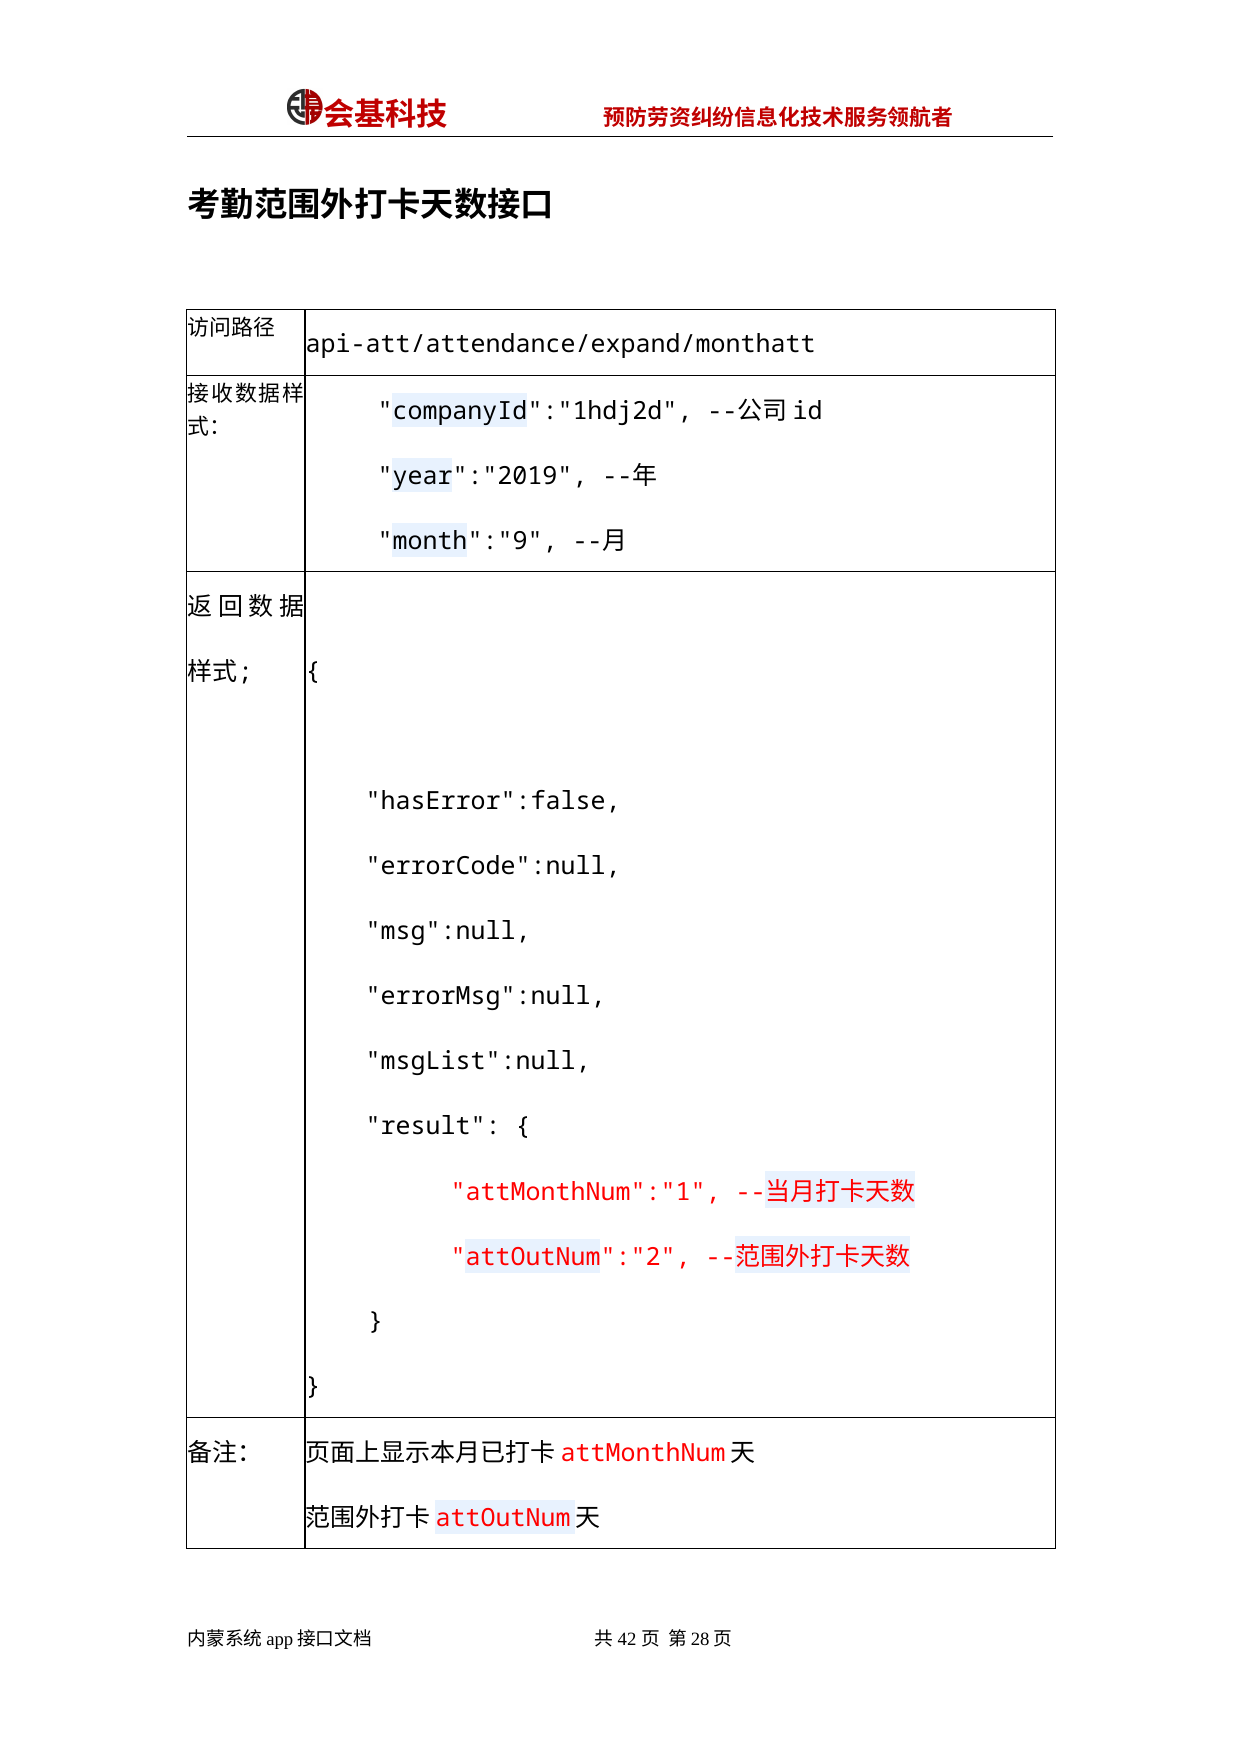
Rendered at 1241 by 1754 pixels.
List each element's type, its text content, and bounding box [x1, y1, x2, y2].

table_cell { "hasError":false, "errorCode":null, "msg":null, "errorMsg":null, "msgList":null, "result": { "attMonthNum":"1", --当月打卡天数 "attOutNum":"2", --范围外打卡天数 } } [306, 572, 1055, 1417]
table_cell 接收数据样式： [187, 376, 304, 571]
picture [287, 88, 323, 125]
table_cell 备注： [187, 1418, 304, 1548]
table_cell 页面上显示本月已打卡attMonthNum天 范围外打卡attOutNum天 [306, 1418, 1055, 1548]
table_cell 返回数据样式; [187, 572, 304, 1417]
table_header api-att/attendance/expand/monthatt [306, 310, 1055, 375]
table_cell "companyId":"1hdj2d", --公司id "year":"2019", --年 "month":"9", --月 [306, 376, 1055, 571]
table_header 访问路径 [187, 310, 304, 375]
subtitle 考勤范围外打卡天数接口 [187, 169, 1053, 234]
